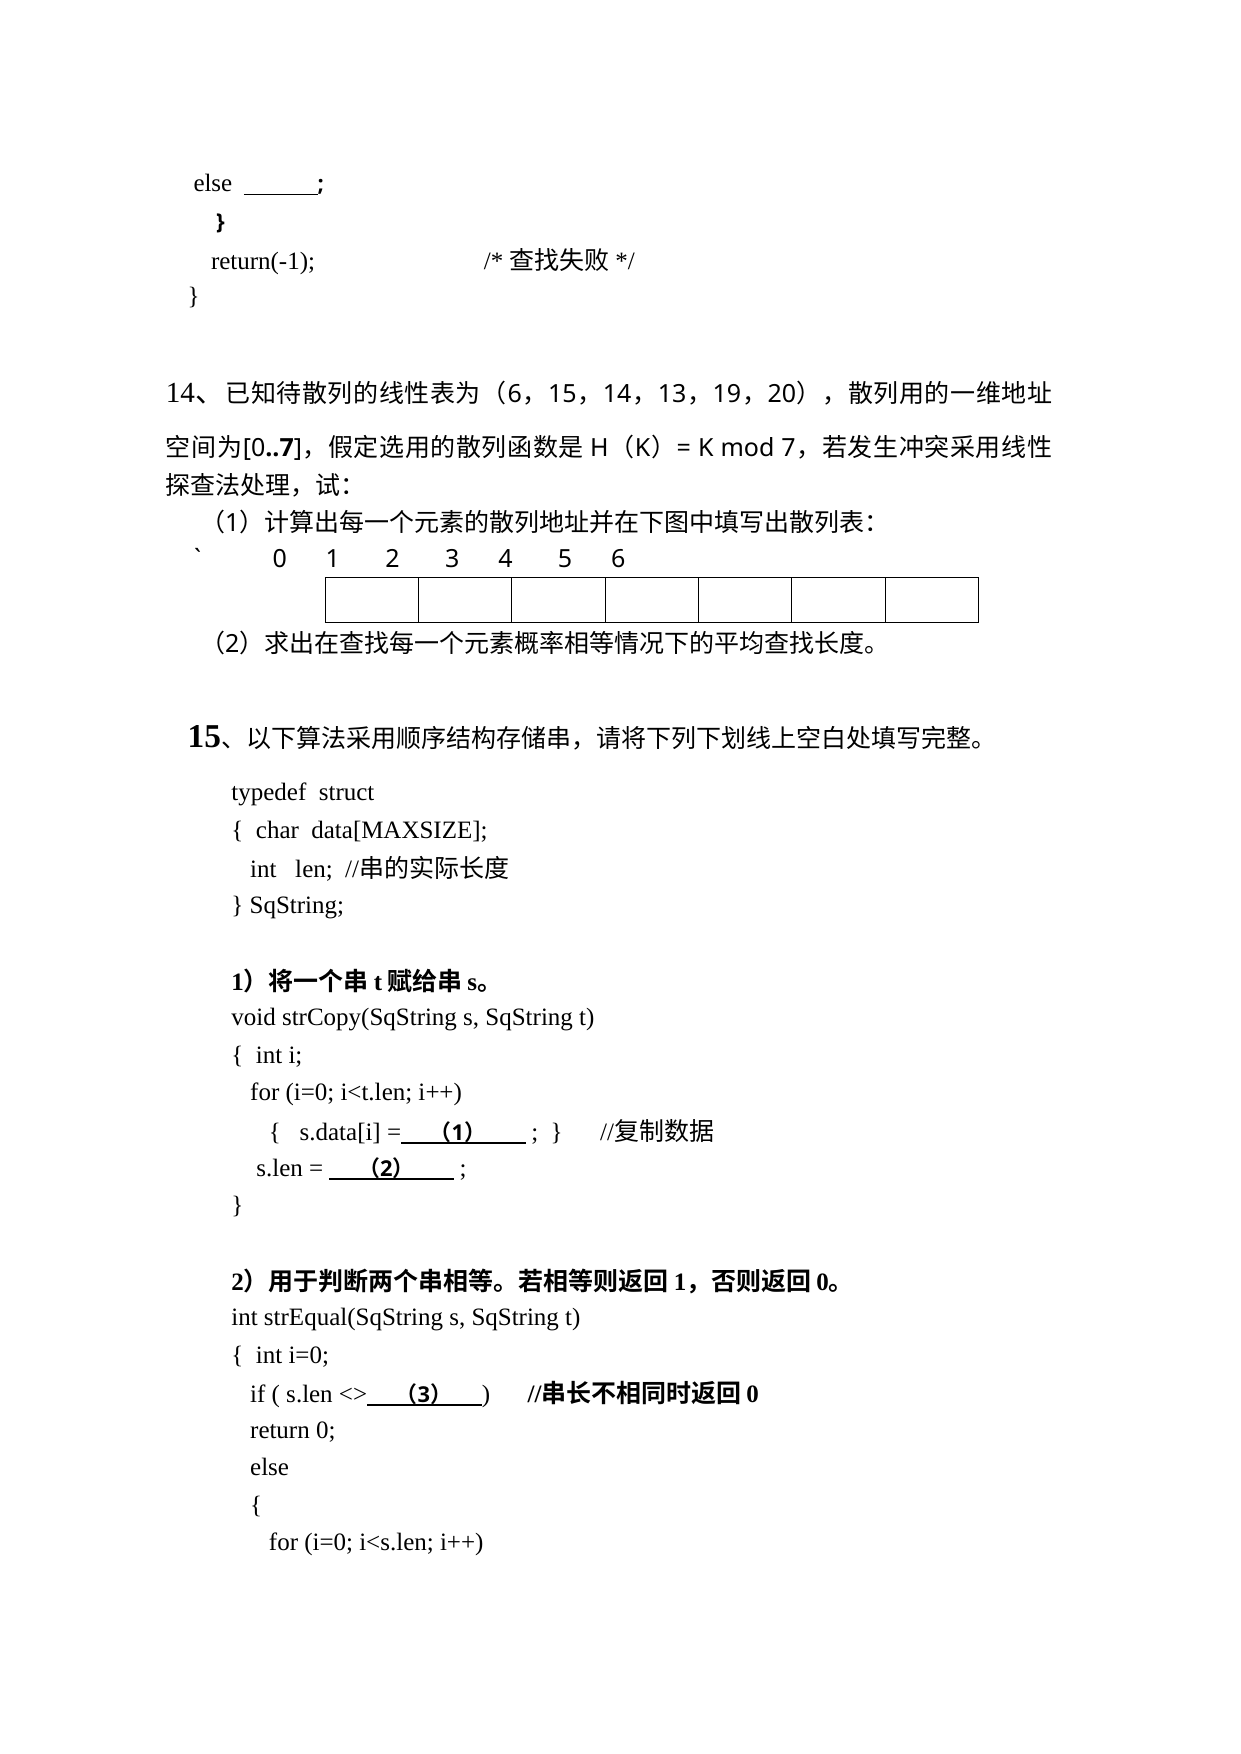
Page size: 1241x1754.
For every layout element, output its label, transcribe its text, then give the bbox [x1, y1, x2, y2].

text { int i; [231, 1036, 1053, 1073]
table_header [419, 578, 511, 622]
text void strCopy(SqString s, SqString t) [231, 998, 1053, 1036]
text return 0; [187, 1411, 1053, 1448]
table_header [512, 578, 605, 622]
text } [187, 277, 1053, 314]
text return(-1); /* 查找失败 */ [187, 239, 1053, 277]
text ` 0 1 2 3 4 5 6 [187, 539, 1053, 577]
text for (i=0; i<t.len; i++) [231, 1073, 1053, 1111]
text } SqString; [231, 886, 1053, 923]
table_header [699, 578, 791, 622]
text int len; //串的实际长度 [231, 848, 1053, 886]
text else [231, 1448, 1053, 1486]
text } [187, 202, 1053, 239]
text 2）用于判断两个串相等。若相等则返回1，否则返回0。 [231, 1261, 1053, 1298]
text { [231, 1486, 1053, 1523]
text 15、以下算法采用顺序结构存储串，请将下列下划线上空白处填写完整。 [187, 698, 1053, 773]
table_header [326, 578, 418, 622]
text if ( s.len <> （3） ) //串长不相同时返回0 [231, 1373, 1053, 1411]
text } [231, 1186, 1053, 1223]
text { int i=0; [231, 1336, 1053, 1373]
text else ; [187, 164, 1053, 202]
text s.len = （2） ; [231, 1148, 1053, 1186]
table_header [606, 578, 698, 622]
text { s.data[i] = （1） ; } //复制数据 [231, 1111, 1053, 1148]
text typedef struct [231, 773, 1053, 811]
table_header [792, 578, 885, 622]
text { char data[MAXSIZE]; [231, 811, 1053, 848]
text for (i=0; i<s.len; i++) [231, 1523, 1053, 1561]
text int strEqual(SqString s, SqString t) [231, 1298, 1053, 1336]
list 求出在查找每一个元素概率相等情况下的平均查找长度。 [187, 623, 1053, 661]
table_header [886, 578, 978, 622]
text 1）将一个串t赋给串s。 [231, 961, 1053, 998]
text （1）计算出每一个元素的散列地址并在下图中填写出散列表： [187, 502, 1053, 539]
text 14、已知待散列的线性表为（6，15，14，13，19，20），散列用的一维地址空间为[0..7]，假定选用的散列函数是H（K）= K mod 7，若发生冲突采用线性探查法处理，试： [166, 352, 1053, 502]
